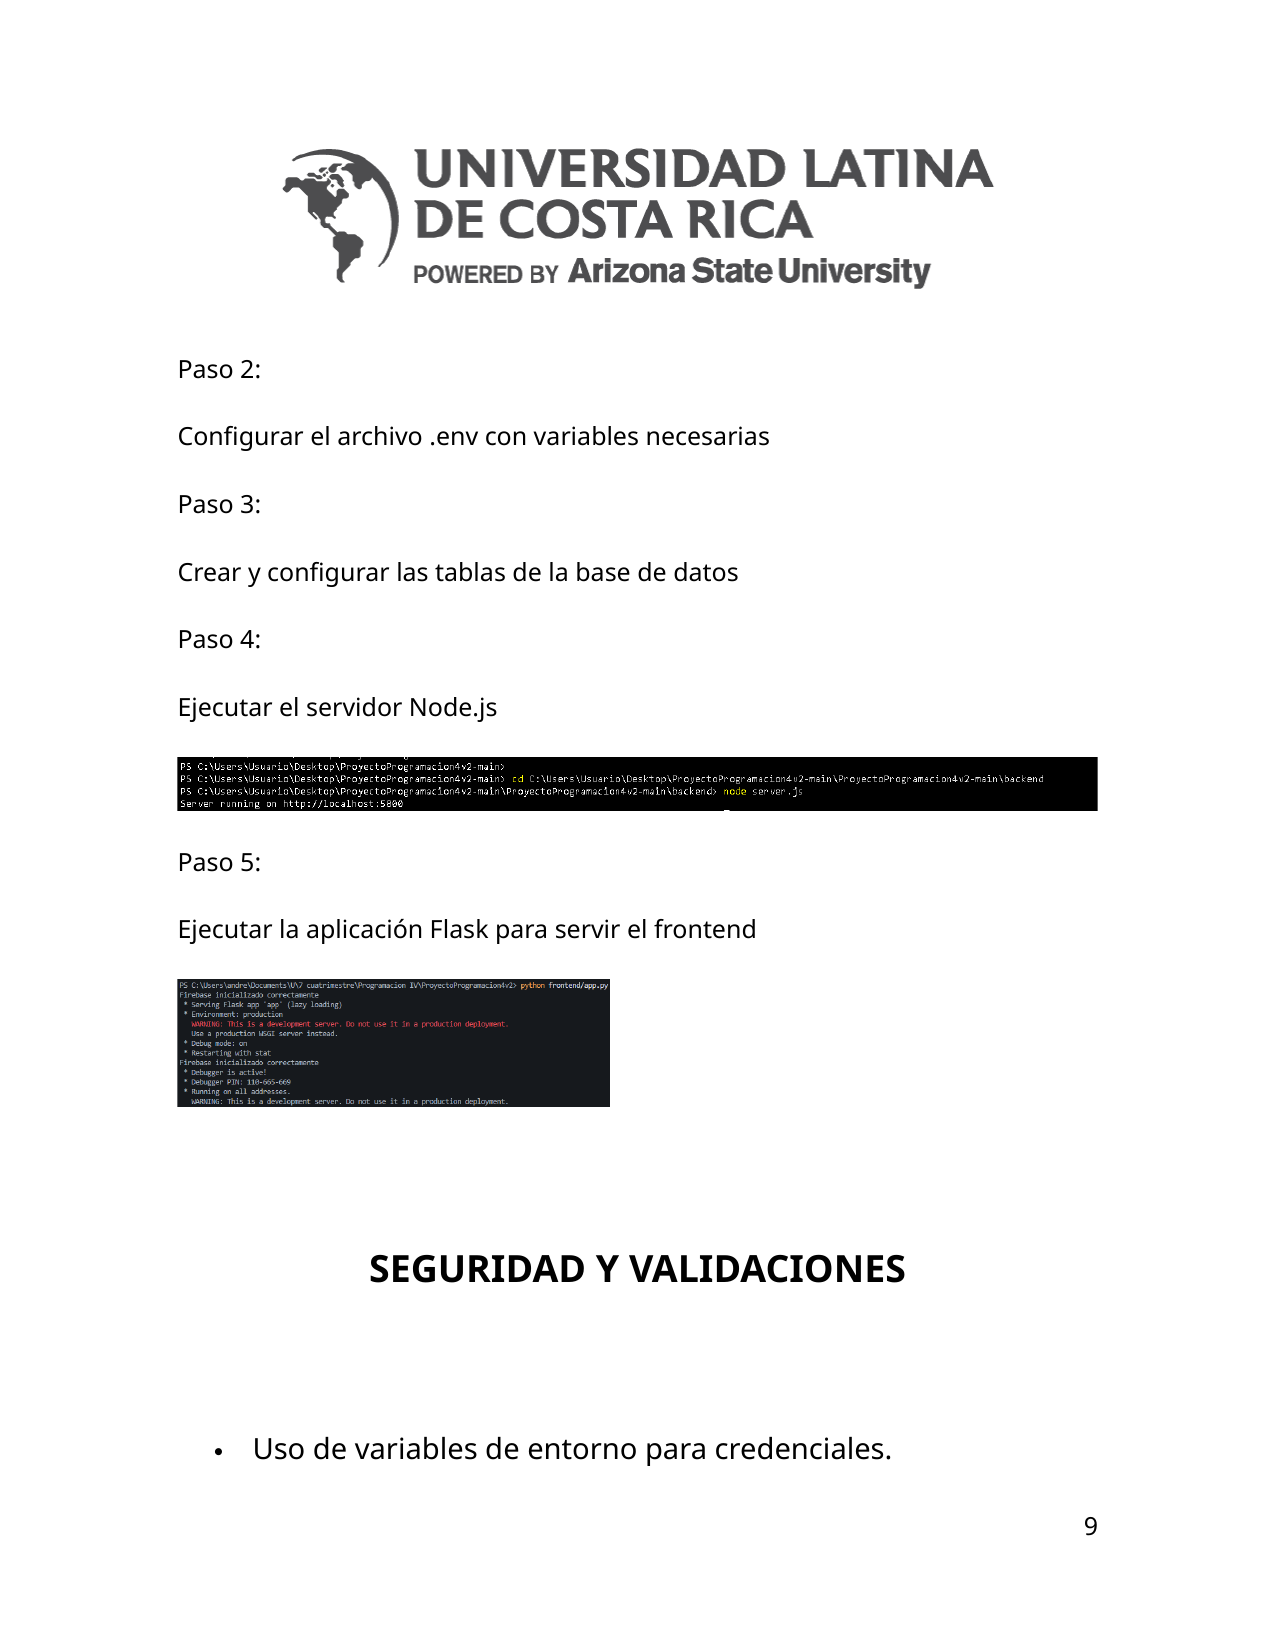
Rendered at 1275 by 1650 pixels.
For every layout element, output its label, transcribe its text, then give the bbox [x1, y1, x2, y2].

text Ejecutar la aplicación Flask para servir el frontend [177, 912, 1098, 946]
picture [177, 979, 610, 1107]
text Paso 4: [177, 622, 1098, 656]
text Paso 5: [177, 844, 1098, 878]
text Crear y configurar las tablas de la base de datos [177, 554, 1098, 588]
text Paso 3: [177, 487, 1098, 521]
text Configurar el archivo .env con variables necesarias [177, 419, 1098, 453]
list Uso de variables de entorno para credenciales. [215, 1428, 1098, 1468]
text Paso 2: [177, 351, 1098, 385]
picture [177, 757, 1098, 811]
text SEGURIDAD Y VALIDACIONES [177, 1242, 1098, 1293]
text Ejecutar el servidor Node.js [177, 690, 1098, 724]
picture [177, 73, 1098, 318]
